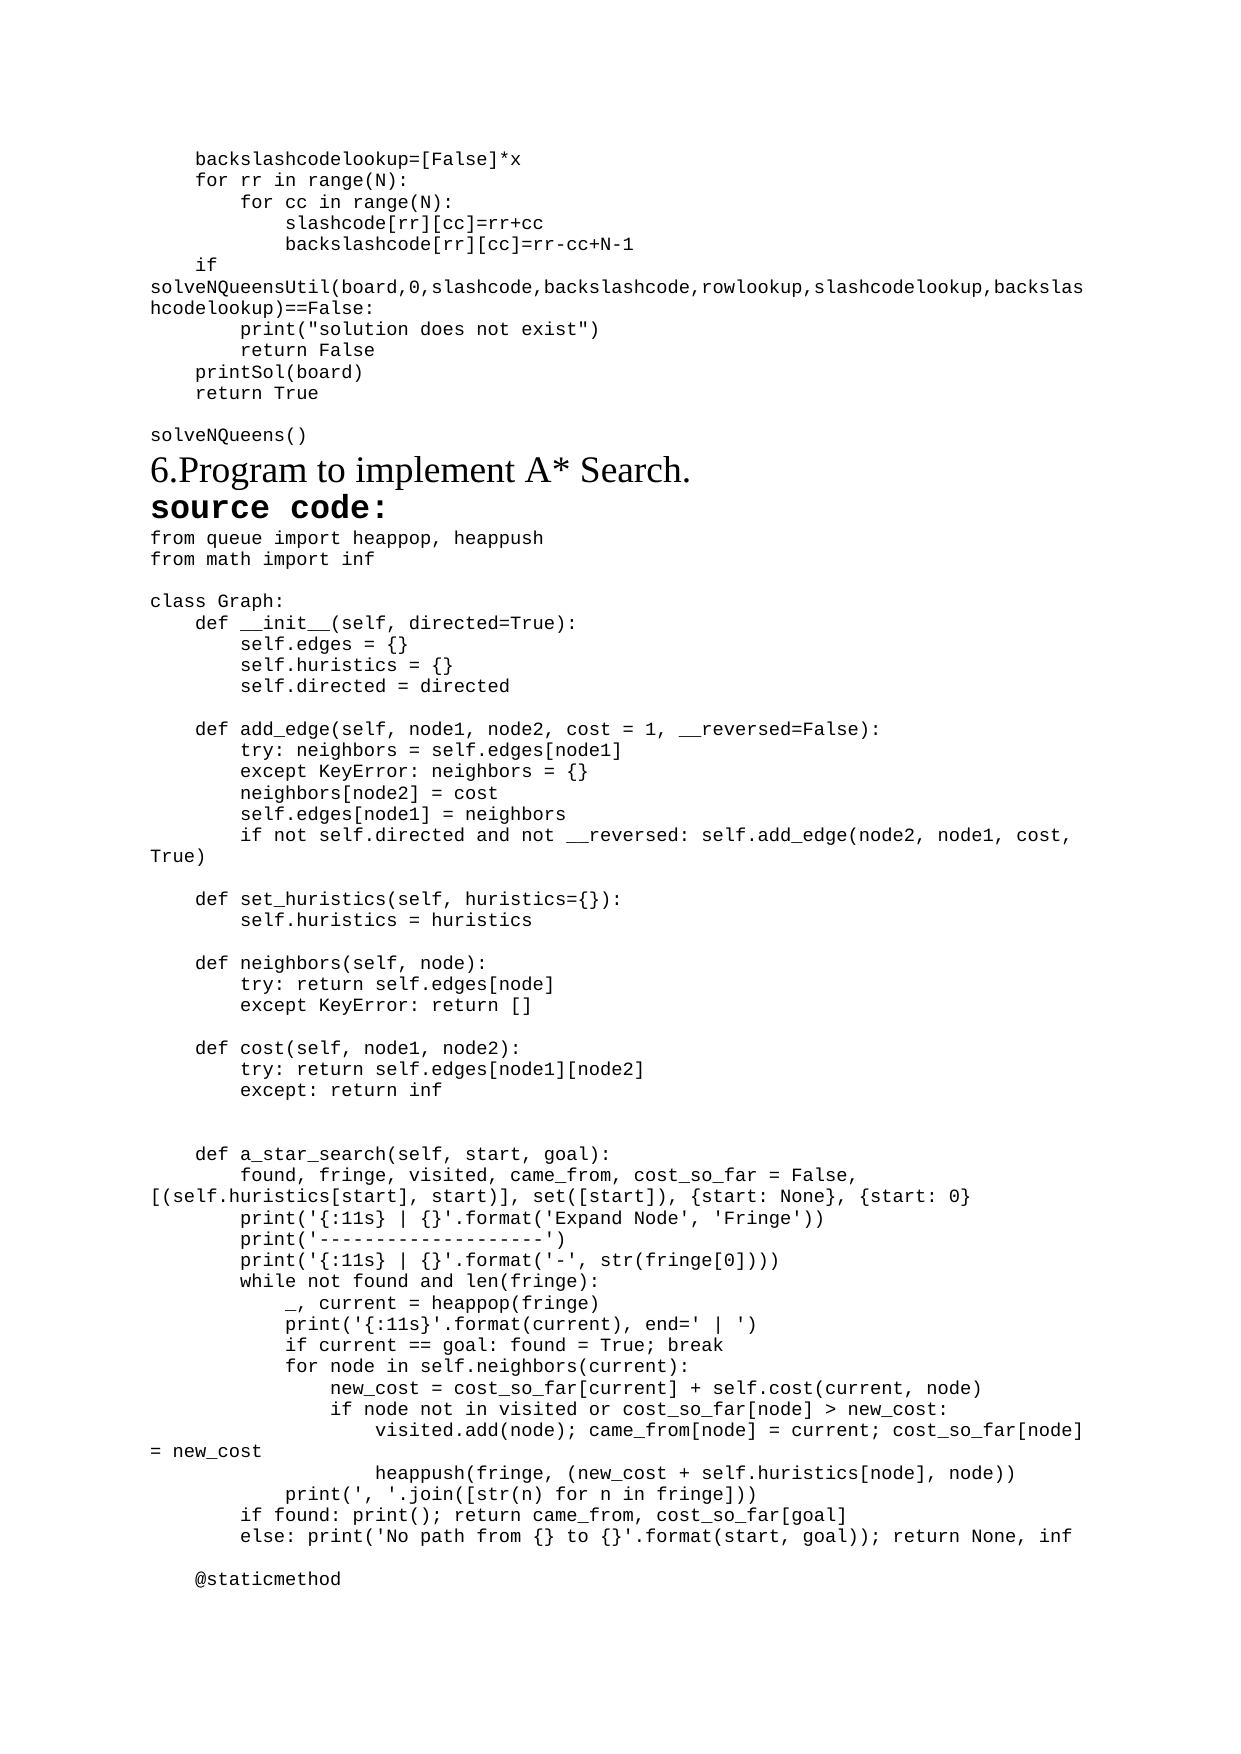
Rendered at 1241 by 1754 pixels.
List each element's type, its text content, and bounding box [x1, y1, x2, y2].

text else: print('No path from {} to {}'.format(start, goal)); return None, inf [150, 1527, 1090, 1548]
text try: return self.edges[node1][node2] [150, 1060, 1090, 1081]
text print('--------------------') [150, 1230, 1090, 1251]
text for node in self.neighbors(current): [150, 1357, 1090, 1378]
text return False [150, 341, 1090, 362]
text heappush(fringe, (new_cost + self.huristics[node], node)) [150, 1463, 1090, 1485]
text if found: print(); return came_from, cost_so_far[goal] [150, 1506, 1090, 1527]
text 6.Program to implement A* Search. [150, 447, 1090, 491]
text visited.add(node); came_from[node] = current; cost_so_far[node] = new_cost [150, 1421, 1090, 1463]
text if current == goal: found = True; break [150, 1336, 1090, 1357]
text def __init__(self, directed=True): [150, 613, 1090, 635]
text while not found and len(fringe): [150, 1272, 1090, 1293]
text class Graph: [150, 592, 1090, 613]
text @staticmethod [150, 1570, 1090, 1591]
text print('{:11s} | {}'.format('Expand Node', 'Fringe')) [150, 1208, 1090, 1230]
text print("solution does not exist") [150, 320, 1090, 341]
text for rr in range(N): [150, 171, 1090, 192]
text except: return inf [150, 1081, 1090, 1102]
text new_cost = cost_so_far[current] + self.cost(current, node) [150, 1378, 1090, 1400]
text return True [150, 384, 1090, 405]
text except KeyError: return [] [150, 996, 1090, 1017]
text source code: [150, 491, 1090, 528]
text except KeyError: neighbors = {} [150, 762, 1090, 783]
text if node not in visited or cost_so_far[node] > new_cost: [150, 1400, 1090, 1421]
text from queue import heappop, heappush [150, 528, 1090, 550]
text _, current = heappop(fringe) [150, 1293, 1090, 1315]
text def set_huristics(self, huristics={}): [150, 890, 1090, 911]
text if not self.directed and not __reversed: self.add_edge(node2, node1, cost, True) [150, 826, 1090, 868]
text try: return self.edges[node] [150, 975, 1090, 996]
text def neighbors(self, node): [150, 953, 1090, 975]
text self.huristics = huristics [150, 911, 1090, 932]
text if solveNQueensUtil(board,0,slashcode,backslashcode,rowlookup,slashcodelookup,backslashcodelookup)==False: [150, 256, 1090, 320]
text self.edges[node1] = neighbors [150, 805, 1090, 826]
text from math import inf [150, 550, 1090, 571]
text for cc in range(N): [150, 192, 1090, 214]
text def cost(self, node1, node2): [150, 1038, 1090, 1060]
text def a_star_search(self, start, goal): [150, 1145, 1090, 1166]
text slashcode[rr][cc]=rr+cc [150, 214, 1090, 235]
text print('{:11s} | {}'.format('-', str(fringe[0]))) [150, 1251, 1090, 1272]
text self.edges = {} [150, 635, 1090, 656]
text def add_edge(self, node1, node2, cost = 1, __reversed=False): [150, 720, 1090, 741]
text try: neighbors = self.edges[node1] [150, 741, 1090, 762]
text printSol(board) [150, 362, 1090, 384]
text print(', '.join([str(n) for n in fringe])) [150, 1485, 1090, 1506]
text print('{:11s}'.format(current), end=' | ') [150, 1315, 1090, 1336]
text neighbors[node2] = cost [150, 783, 1090, 805]
text backslashcode[rr][cc]=rr-cc+N-1 [150, 235, 1090, 256]
text found, fringe, visited, came_from, cost_so_far = False, [(self.huristics[start], start)], set([start]), {start: None}, {start: 0} [150, 1166, 1090, 1208]
text self.huristics = {} [150, 656, 1090, 677]
text backslashcodelookup=[False]*x [150, 150, 1090, 171]
text solveNQueens() [150, 426, 1090, 447]
text self.directed = directed [150, 677, 1090, 698]
